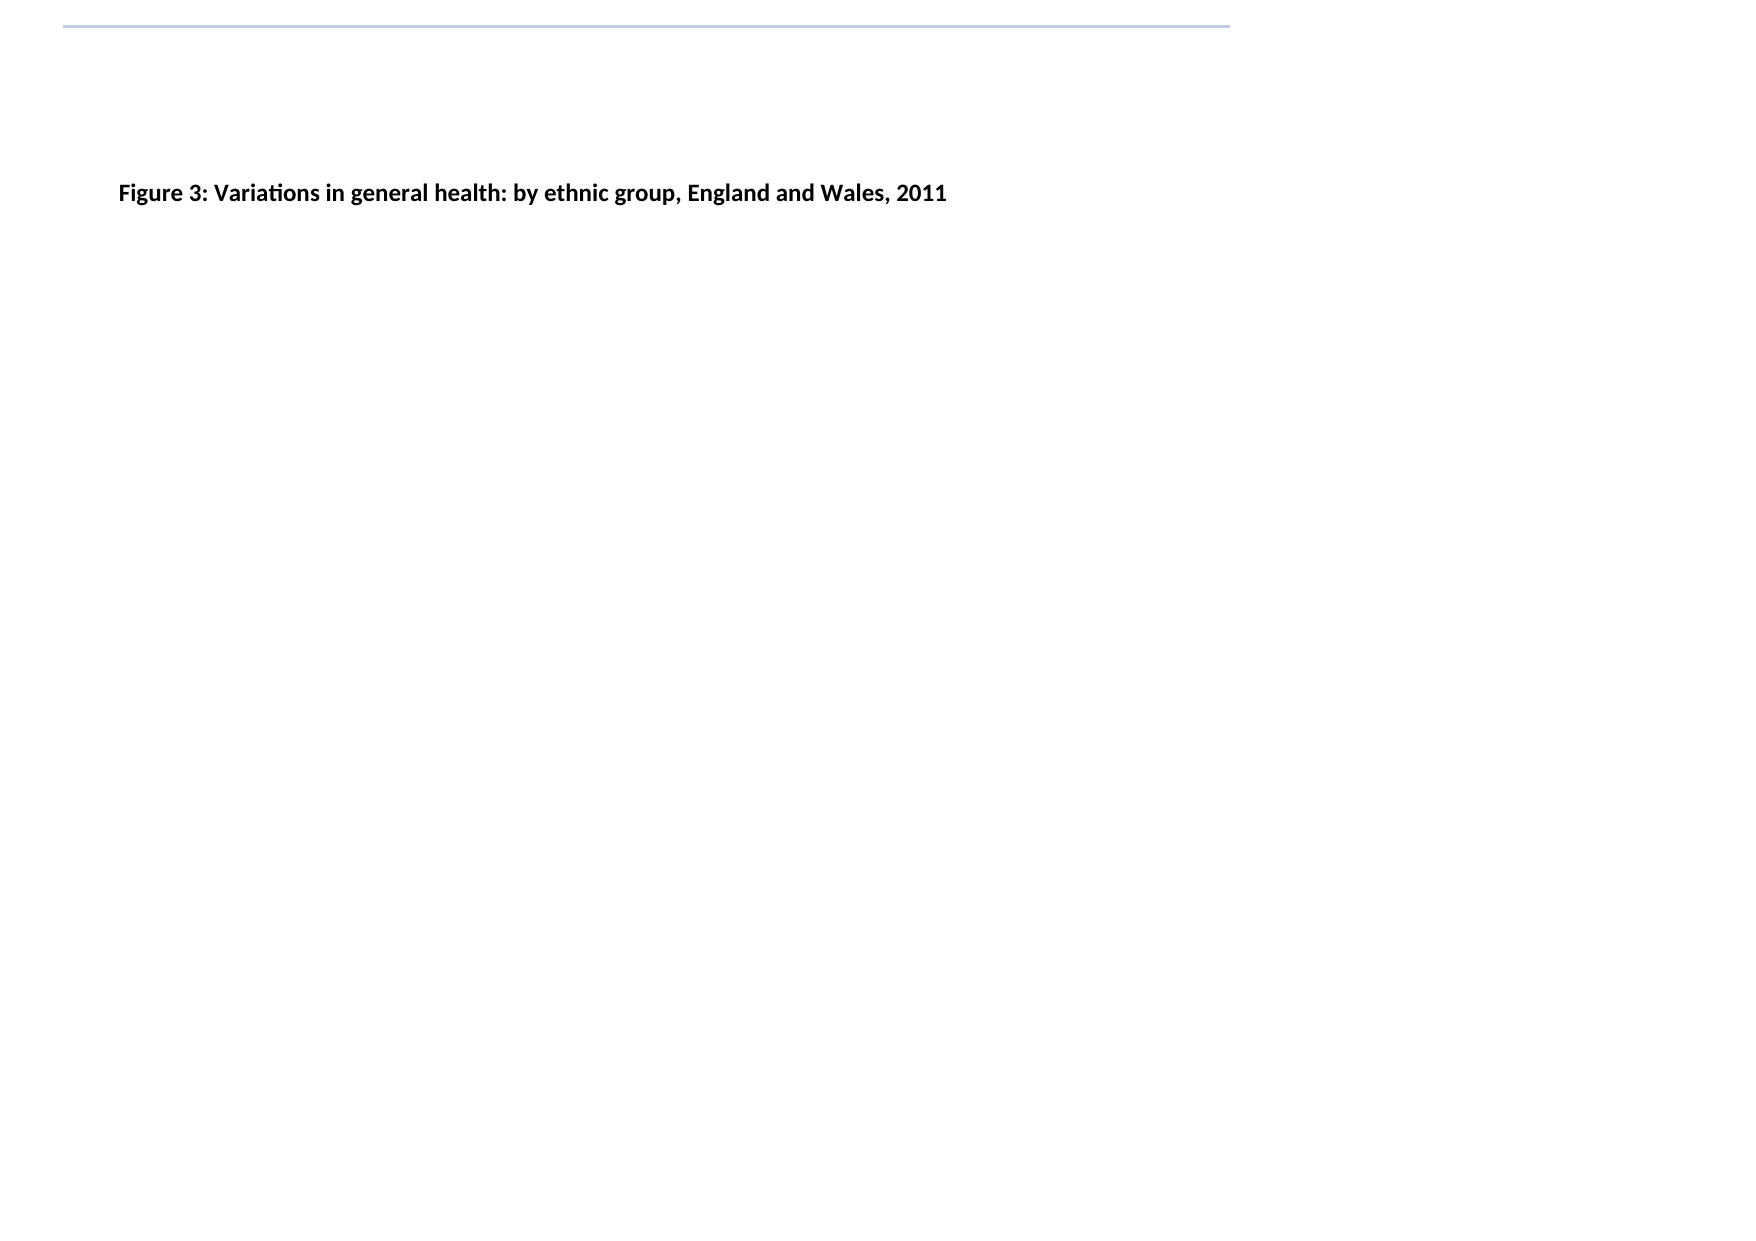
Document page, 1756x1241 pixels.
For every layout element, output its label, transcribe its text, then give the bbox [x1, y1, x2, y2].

text Figure 3: Variations in general health: by ethnic group, England and Wales, 2011 [119, 177, 1578, 208]
